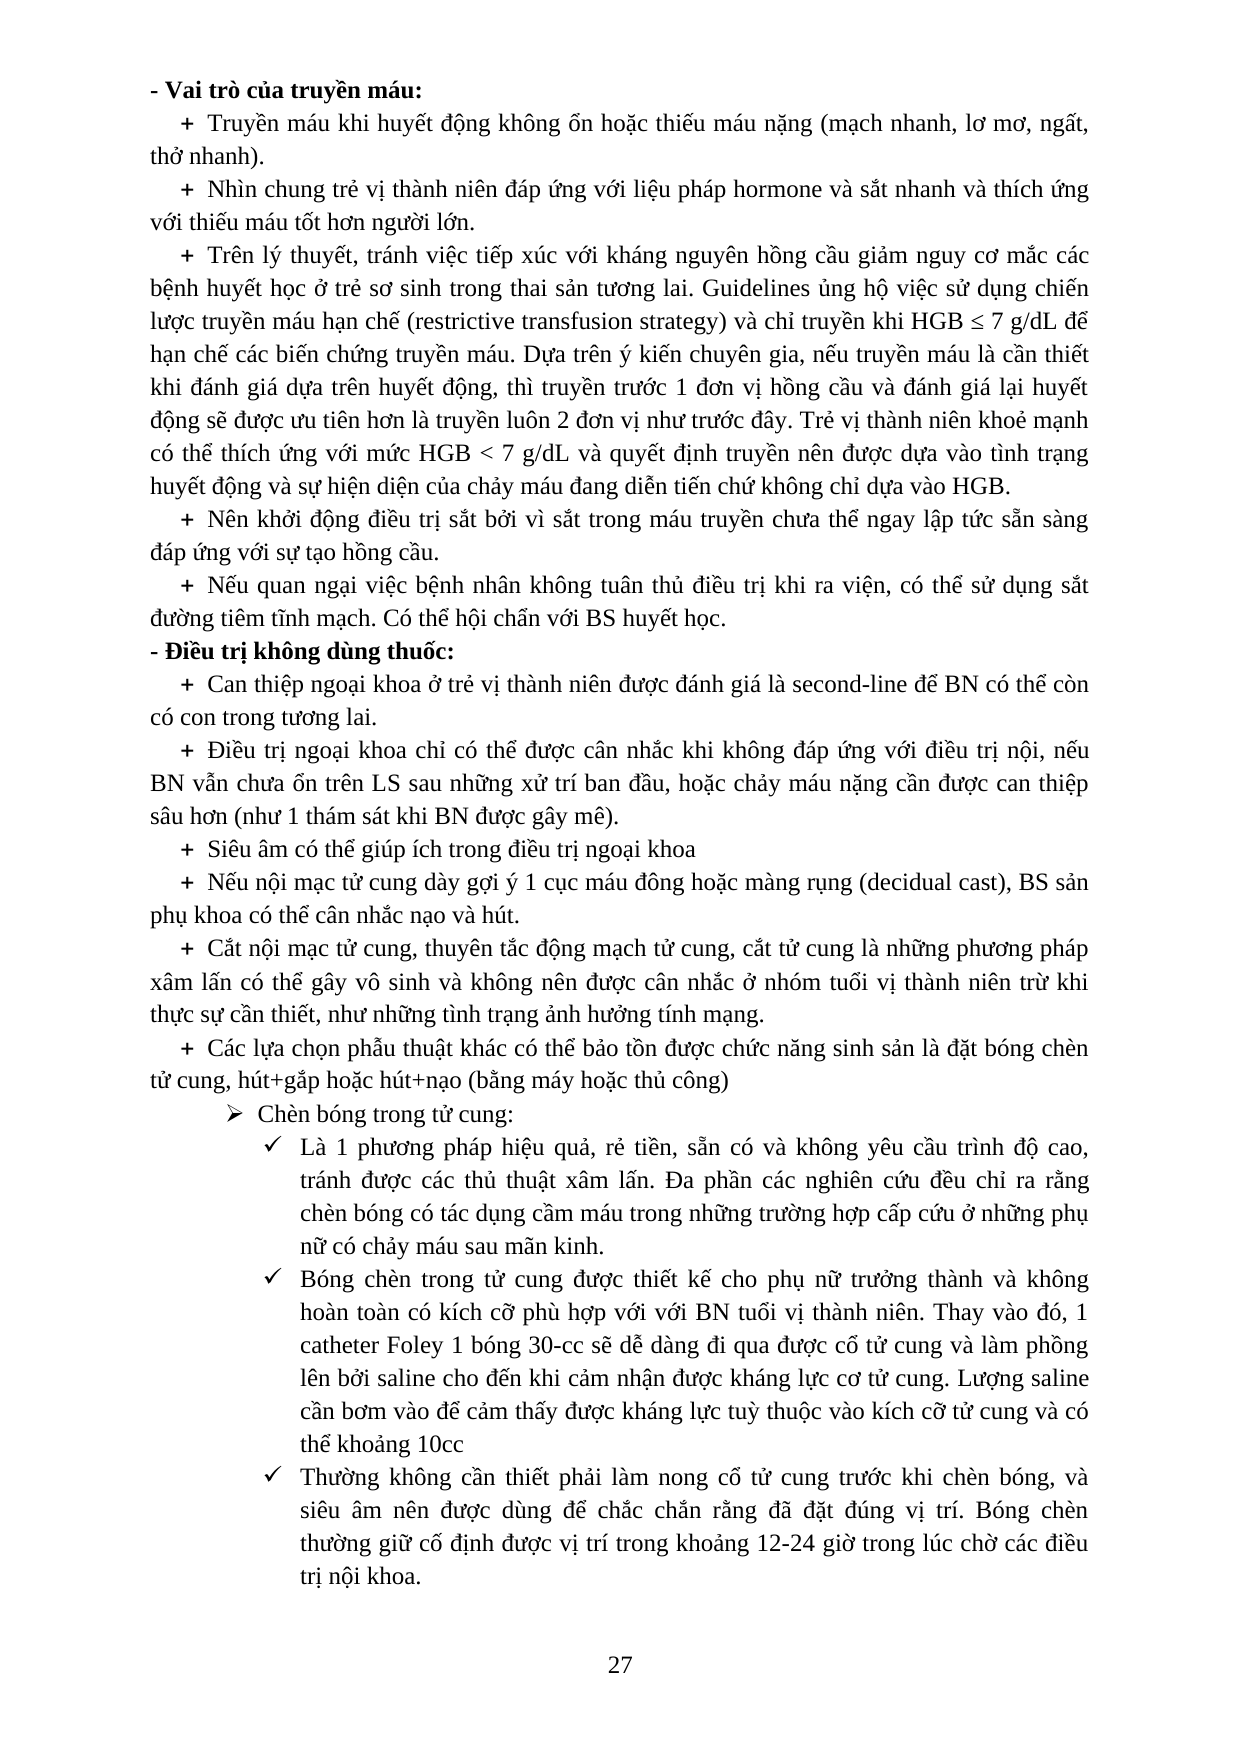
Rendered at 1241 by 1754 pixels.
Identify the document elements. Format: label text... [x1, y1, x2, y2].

text Là 1 phương pháp hiệu quả, rẻ tiền, sẵn có và không yêu cầu trình độ cao, tránh được các thủ thuật xâm lấn. Đa phần các nghiên cứu đều chỉ ra rằng chèn bóng có tác dụng cầm máu trong những trường hợp cấp cứu ở những phụ nữ có chảy máu sau mãn kinh. [262, 1132, 1090, 1259]
text Can thiệp ngoại khoa ở trẻ vị thành niên được đánh giá là second-line để BN có thể còn có con trong tương lai. [150, 669, 1090, 731]
text Truyền máu khi huyết động không ổn hoặc thiếu máu nặng (mạch nhanh, lơ mơ, ngất, thở nhanh). [150, 108, 1090, 170]
text Nên khởi động điều trị sắt bởi vì sắt trong máu truyền chưa thể ngay lập tức sẵn sàng đáp ứng với sự tạo hồng cầu. [150, 504, 1090, 566]
text Nhìn chung trẻ vị thành niên đáp ứng với liệu pháp hormone và sắt nhanh và thích ứng với thiếu máu tốt hơn người lớn. [150, 174, 1090, 236]
text Nếu quan ngại việc bệnh nhân không tuân thủ điều trị khi ra viện, có thể sử dụng sắt đường tiêm tĩnh mạch. Có thể hội chẩn với BS huyết học. [150, 570, 1090, 632]
text Nếu nội mạc tử cung dày gợi ý 1 cục máu đông hoặc màng rụng (decidual cast), BS sản phụ khoa có thể cân nhắc nạo và hút. [150, 867, 1090, 929]
text Trên lý thuyết, tránh việc tiếp xúc với kháng nguyên hồng cầu giảm nguy cơ mắc các bệnh huyết học ở trẻ sơ sinh trong thai sản tương lai. Guidelines ủng hộ việc sử dụng chiến lược truyền máu hạn chế (restrictive transfusion strategy) và chỉ truyền khi HGB ≤ 7 g/dL để hạn chế các biến chứng truyền máu. Dựa trên ý kiến chuyên gia, nếu truyền máu là cần thiết khi đánh giá dựa trên huyết động, thì truyền trước 1 đơn vị hồng cầu và đánh giá lại huyết động sẽ được ưu tiên hơn là truyền luôn 2 đơn vị như trước đây. Trẻ vị thành niên khoẻ mạnh có thể thích ứng với mức HGB < 7 g/dL và quyết định truyền nên được dựa vào tình trạng huyết động và sự hiện diện của chảy máu đang diễn tiến chứ không chỉ dựa vào HGB. [150, 240, 1090, 500]
text Vai trò của truyền máu: [150, 75, 1090, 104]
text Chèn bóng trong tử cung: [150, 1099, 1090, 1127]
text Thường không cần thiết phải làm nong cổ tử cung trước khi chèn bóng, và siêu âm nên được dùng để chắc chắn rằng đã đặt đúng vị trí. Bóng chèn thường giữ cố định được vị trí trong khoảng 12-24 giờ trong lúc chờ các điều trị nội khoa. [262, 1462, 1090, 1590]
text Điều trị không dùng thuốc: [150, 636, 1090, 665]
text Siêu âm có thể giúp ích trong điều trị ngoại khoa [150, 834, 1090, 863]
text Cắt nội mạc tử cung, thuyên tắc động mạch tử cung, cắt tử cung là những phương pháp xâm lấn có thể gây vô sinh và không nên được cân nhắc ở nhóm tuổi vị thành niên trừ khi thực sự cần thiết, như những tình trạng ảnh hưởng tính mạng. [150, 933, 1090, 1028]
text Các lựa chọn phẫu thuật khác có thể bảo tồn được chức năng sinh sản là đặt bóng chèn tử cung, hút+gắp hoặc hút+nạo (bằng máy hoặc thủ công) [150, 1033, 1090, 1094]
text Bóng chèn trong tử cung được thiết kế cho phụ nữ trưởng thành và không hoàn toàn có kích cỡ phù hợp với với BN tuổi vị thành niên. Thay vào đó, 1 catheter Foley 1 bóng 30-cc sẽ dễ dàng đi qua được cổ tử cung và làm phồng lên bởi saline cho đến khi cảm nhận được kháng lực cơ tử cung. Lượng saline cần bơm vào để cảm thấy được kháng lực tuỳ thuộc vào kích cỡ tử cung và có thể khoảng 10cc [262, 1264, 1090, 1458]
text Điều trị ngoại khoa chỉ có thể được cân nhắc khi không đáp ứng với điều trị nội, nếu BN vẫn chưa ổn trên LS sau những xử trí ban đầu, hoặc chảy máu nặng cần được can thiệp sâu hơn (như 1 thám sát khi BN được gây mê). [150, 735, 1090, 830]
